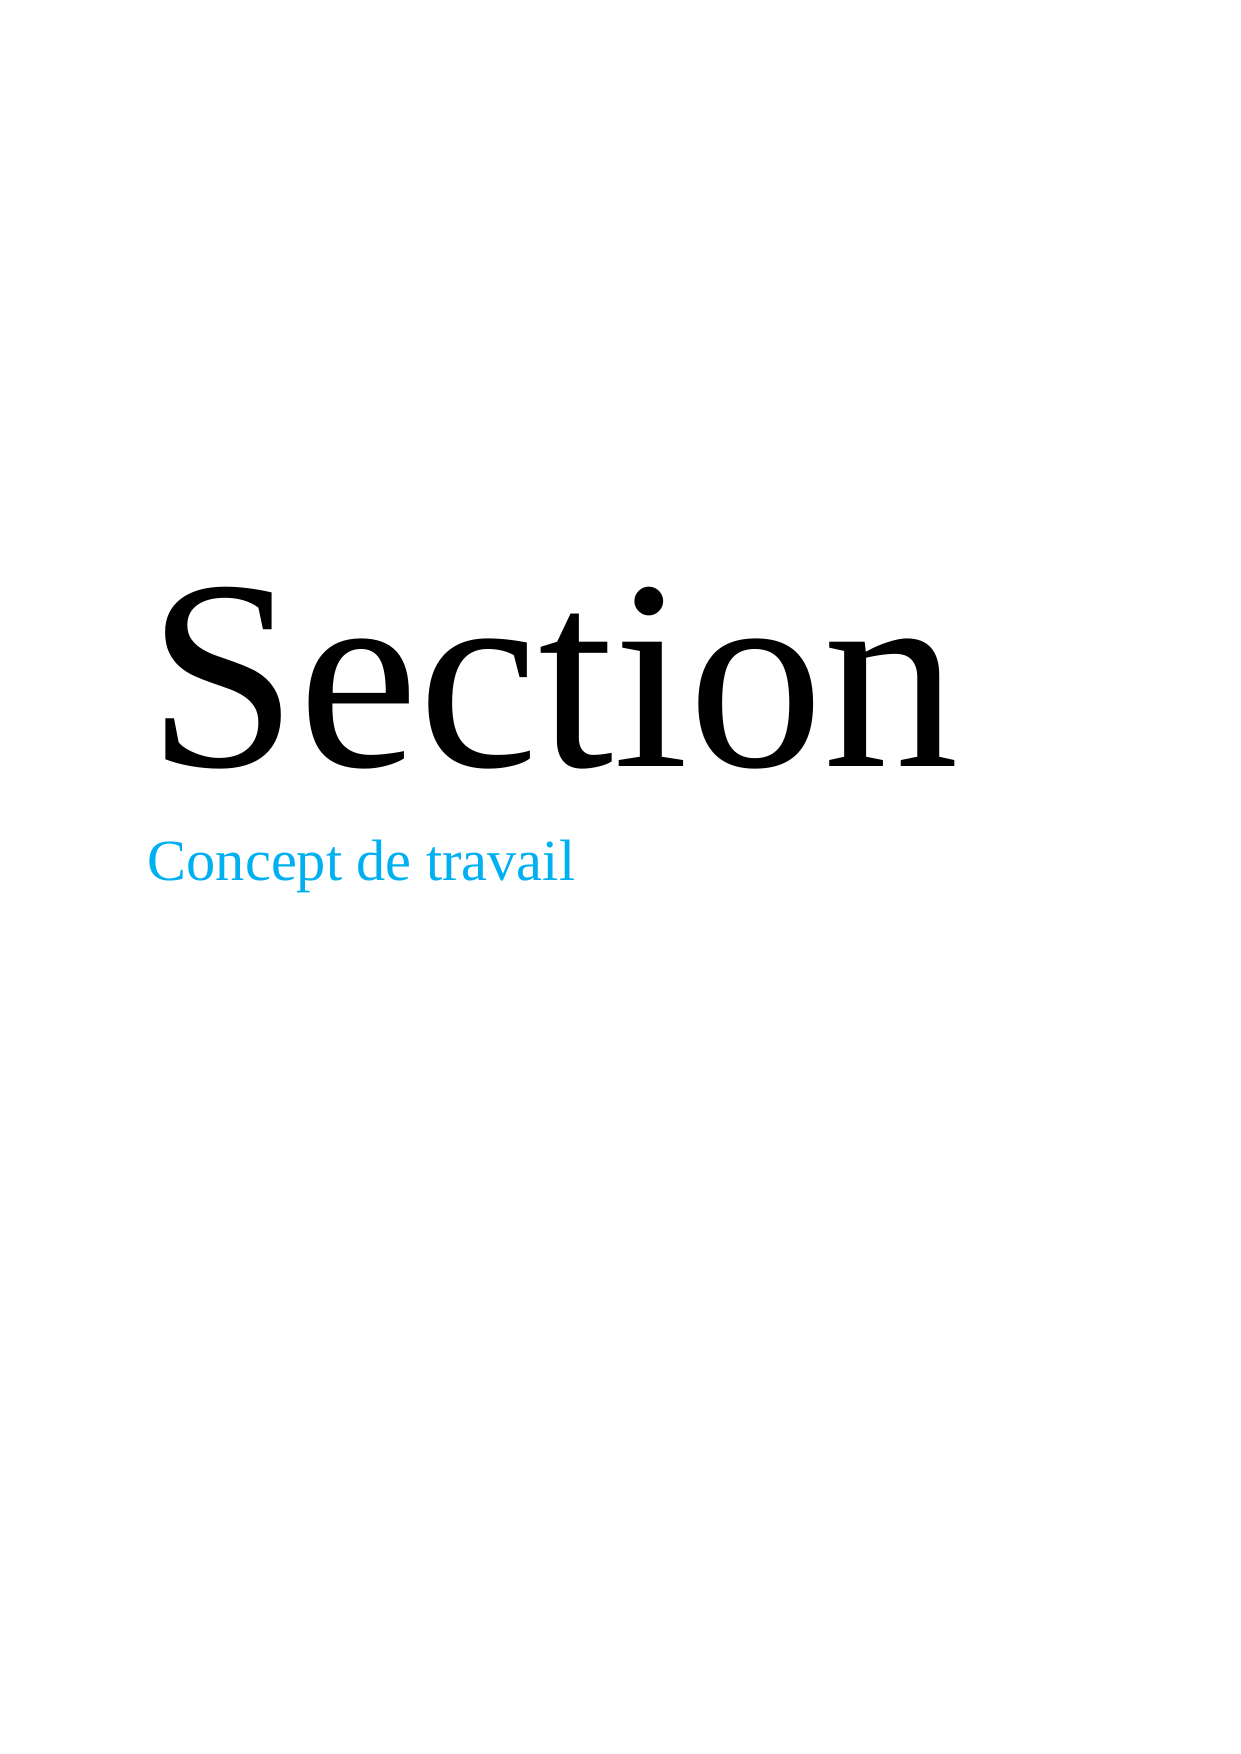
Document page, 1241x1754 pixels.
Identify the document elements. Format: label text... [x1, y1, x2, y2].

text Section [148, 514, 1093, 825]
text Concept de travail [148, 825, 1093, 892]
